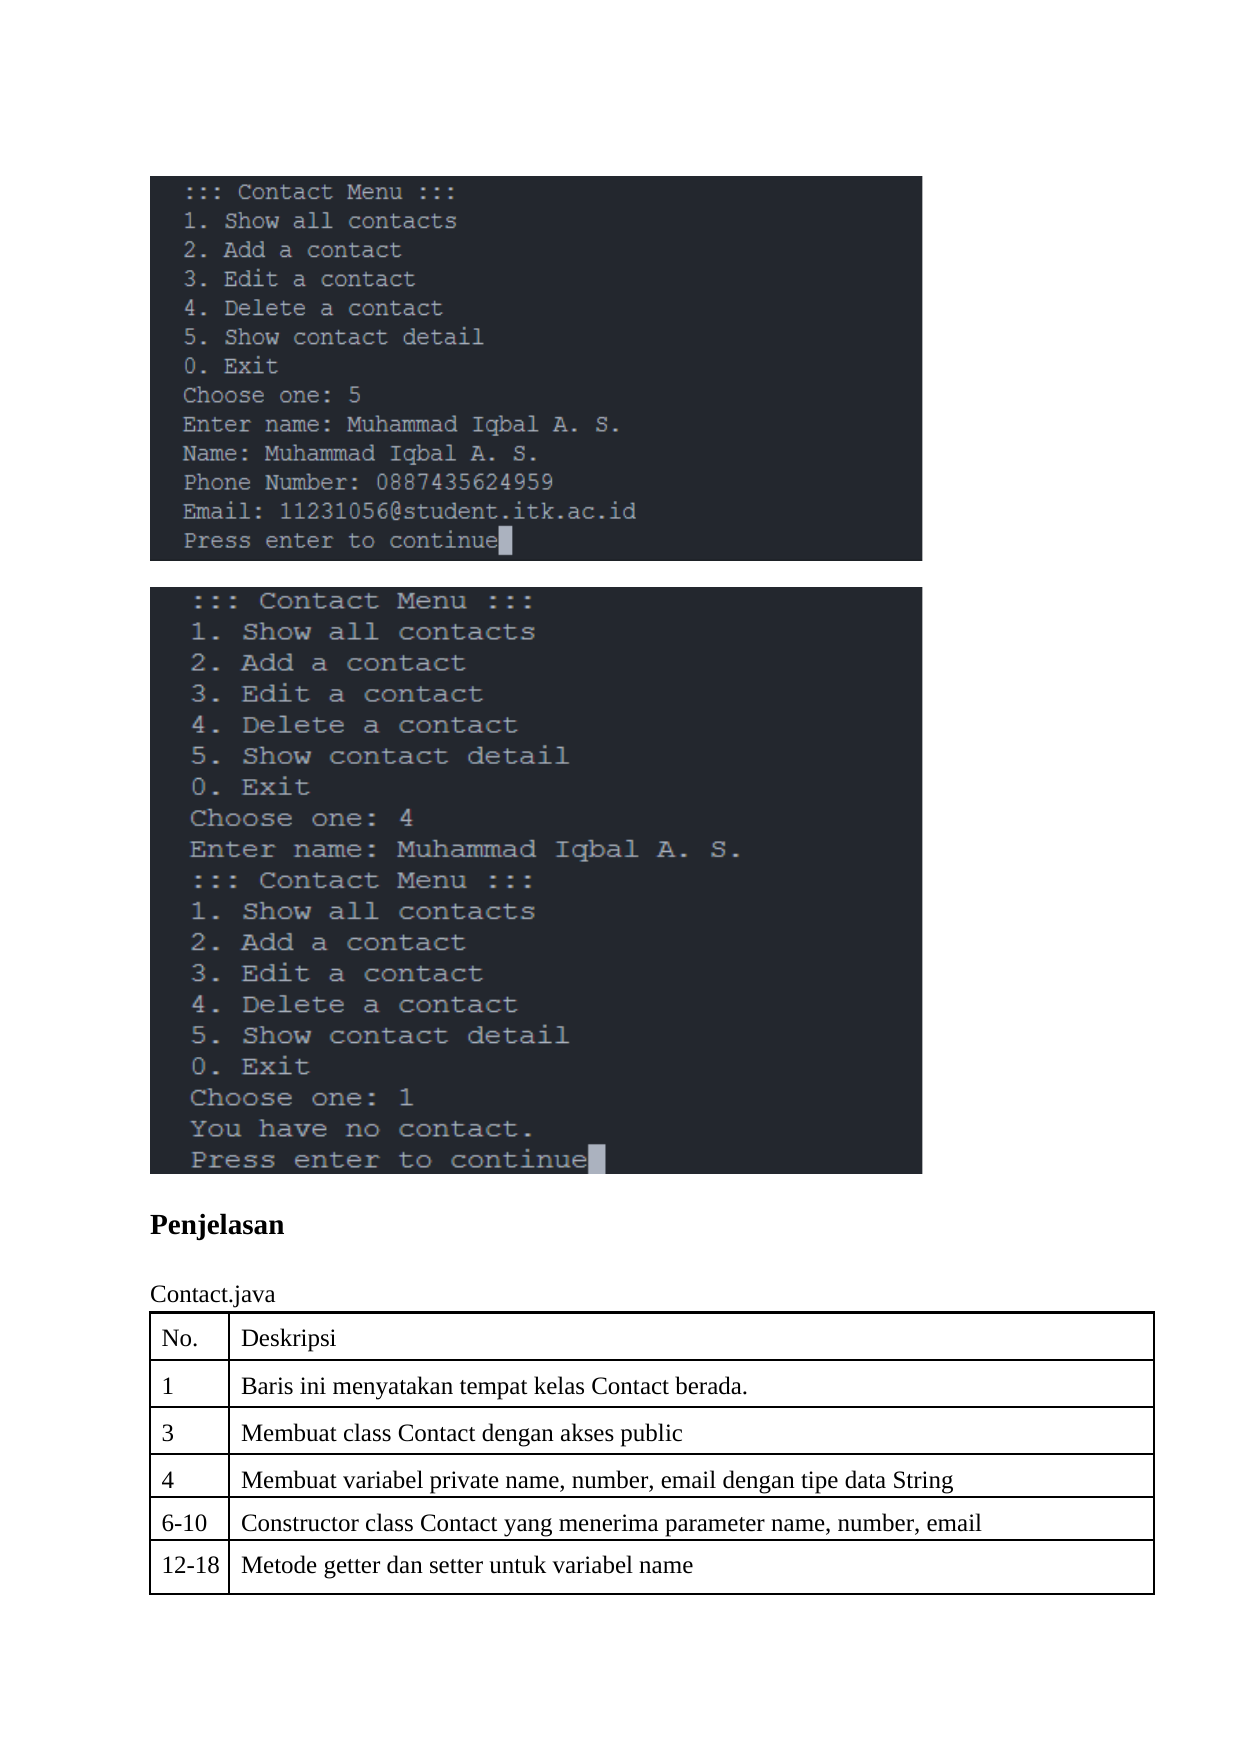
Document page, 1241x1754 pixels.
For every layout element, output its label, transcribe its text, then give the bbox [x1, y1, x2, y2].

table_header No. [151, 1314, 228, 1359]
text Contact.java [150, 1279, 1090, 1307]
table_cell 4 [151, 1455, 228, 1496]
table_cell 6-10 [151, 1498, 228, 1538]
table_header Deskripsi [230, 1314, 1153, 1359]
table_cell Constructor class Contact yang menerima parameter name, number, email [230, 1498, 1153, 1538]
table_cell 1 [151, 1361, 228, 1406]
table_cell 3 [151, 1408, 228, 1453]
table_cell Membuat class Contact dengan akses public [230, 1408, 1153, 1453]
picture [150, 587, 923, 1174]
table_cell Metode getter dan setter untuk variabel name [230, 1541, 1153, 1593]
picture [150, 176, 923, 561]
table_cell 12-18 [151, 1541, 228, 1593]
text Penjelasan [150, 1207, 1090, 1240]
table_cell Membuat variabel private name, number, email dengan tipe data String [230, 1455, 1153, 1496]
table_cell Baris ini menyatakan tempat kelas Contact berada. [230, 1361, 1153, 1406]
